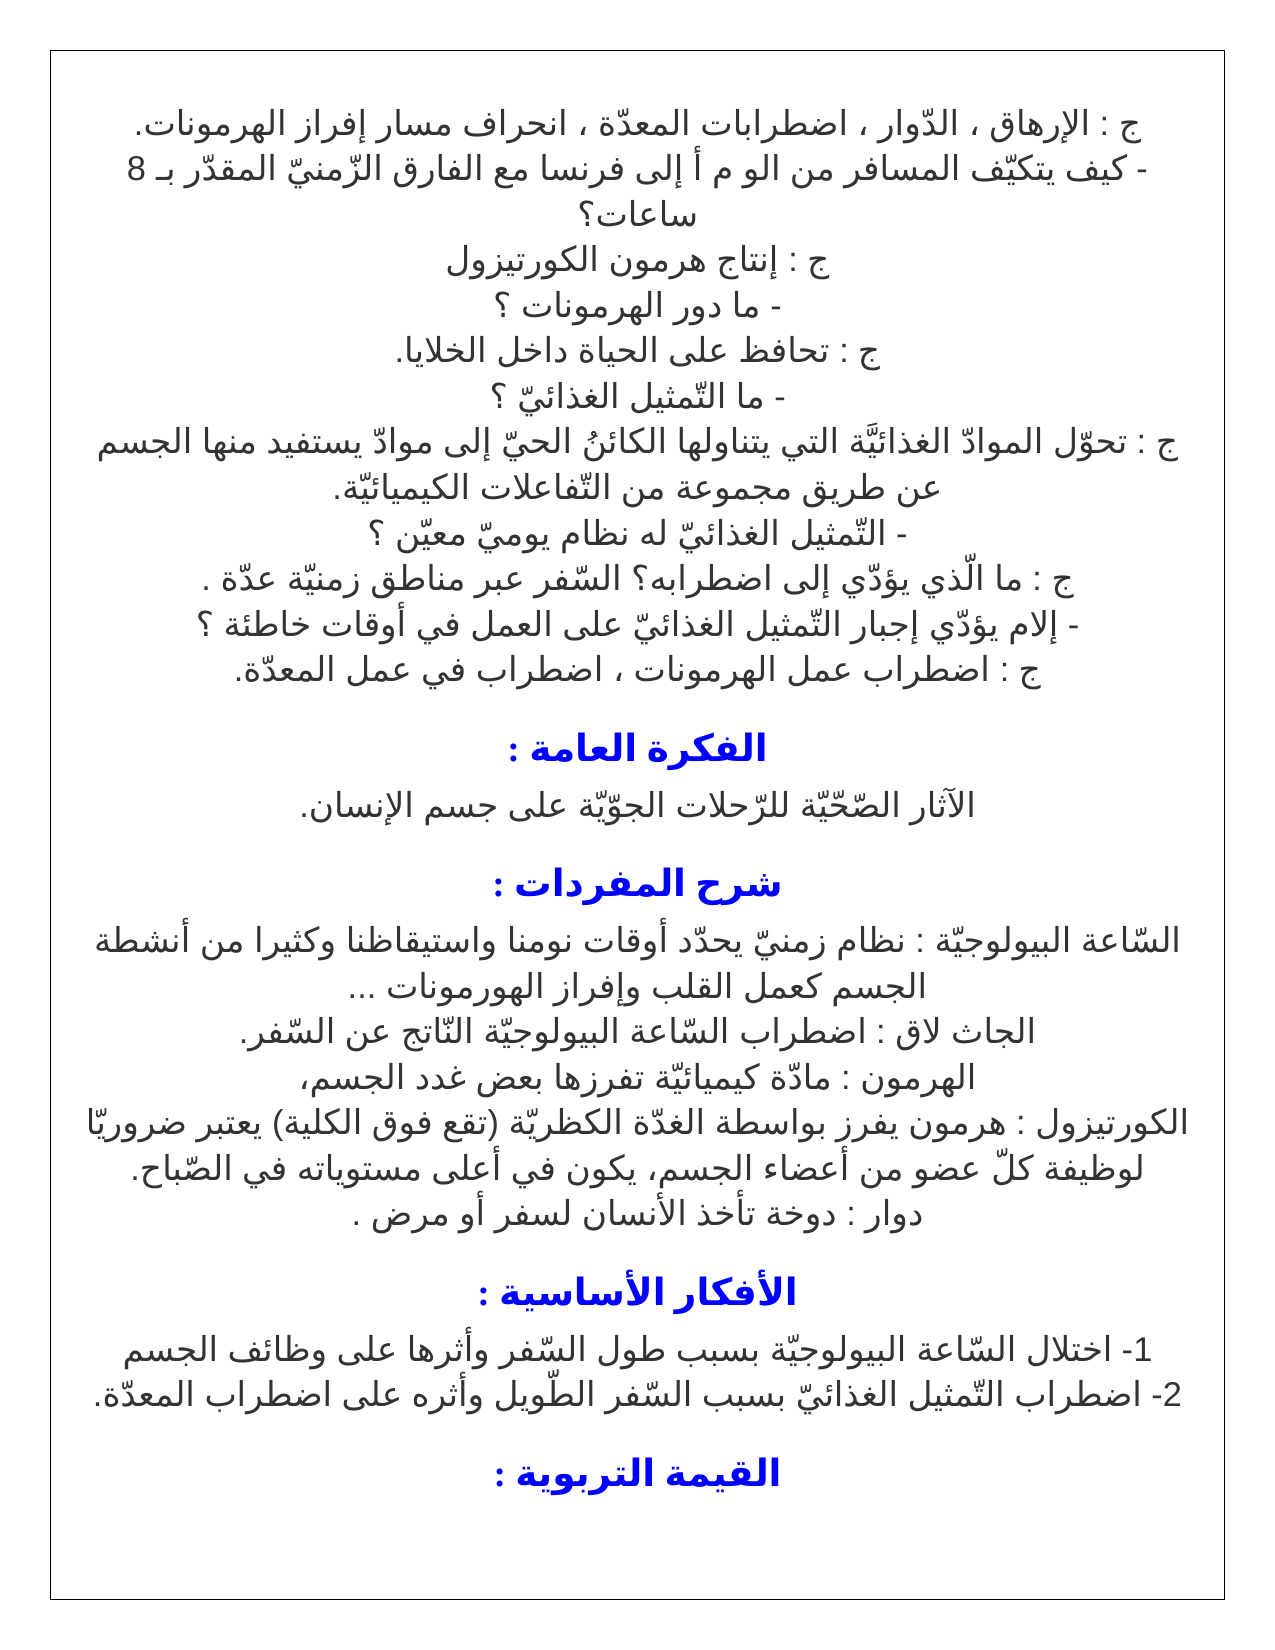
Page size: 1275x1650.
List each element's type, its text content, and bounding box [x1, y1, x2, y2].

subtitle القيمة التربوية : [75, 1451, 1200, 1494]
text السّاعة البيولوجيّة : نظام زمنيّ يحدّد أوقات نومنا واستيقاظنا وكثيرا من أنشطة الجسم كعمل القلب وإفراز الهورمونات ... الجاث لاق : اضطراب السّاعة البيولوجيّة النّاتج عن السّفر. الهرمون : مادّة كيميائيّة تفرزها بعض غدد الجسم، الكورتيزول : هرمون يفرز بواسطة الغدّة الكظريّة (تقع فوق الكلية) يعتبر ضروريّا لوظيفة كلّ عضو من أعضاء الجسم، يكون في أعلى مستوياته في الصّباح. دوار : دوخة تأخذ الأنسان لسفر أو مرض . [75, 920, 1200, 1233]
text 1- اختلال السّاعة البيولوجيّة بسبب طول السّفر وأثرها على وظائف الجسم 2- اضطراب التّمثيل الغذائيّ بسبب السّفر الطّويل وأثره على اضطراب المعدّة. [75, 1329, 1200, 1414]
subtitle الفكرة العامة : [75, 726, 1200, 769]
subtitle شرح المفردات : [75, 862, 1200, 905]
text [75, 103, 1200, 689]
subtitle الأفكار الأساسية : [75, 1270, 1200, 1313]
text الآثار الصّحّيّة للرّحلات الجوّيّة على جسم الإنسان. [75, 785, 1200, 824]
